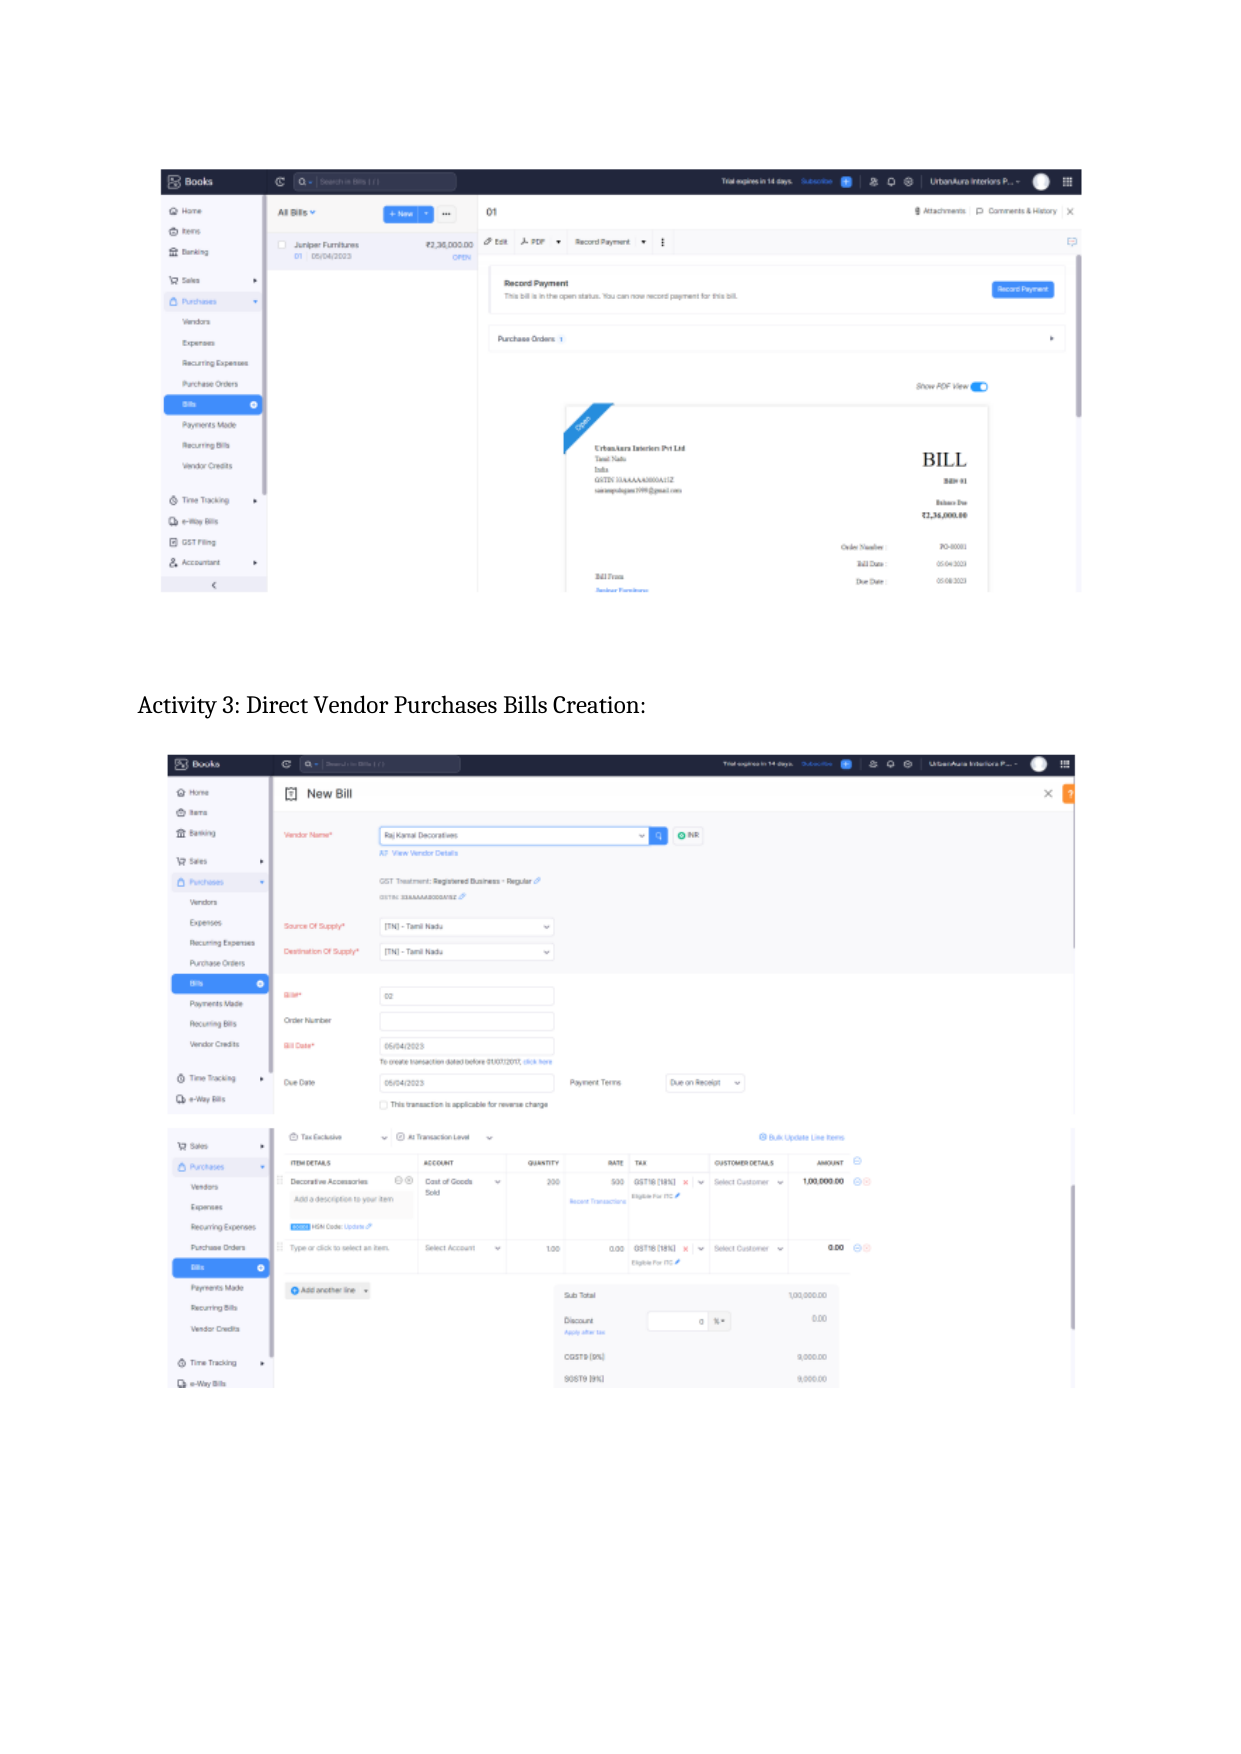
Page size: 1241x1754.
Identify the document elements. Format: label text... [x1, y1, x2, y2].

text Activity 3: Direct Vendor Purchases Bills Creation: [137, 691, 1113, 719]
picture [137, 748, 1113, 1388]
picture [137, 141, 1113, 662]
